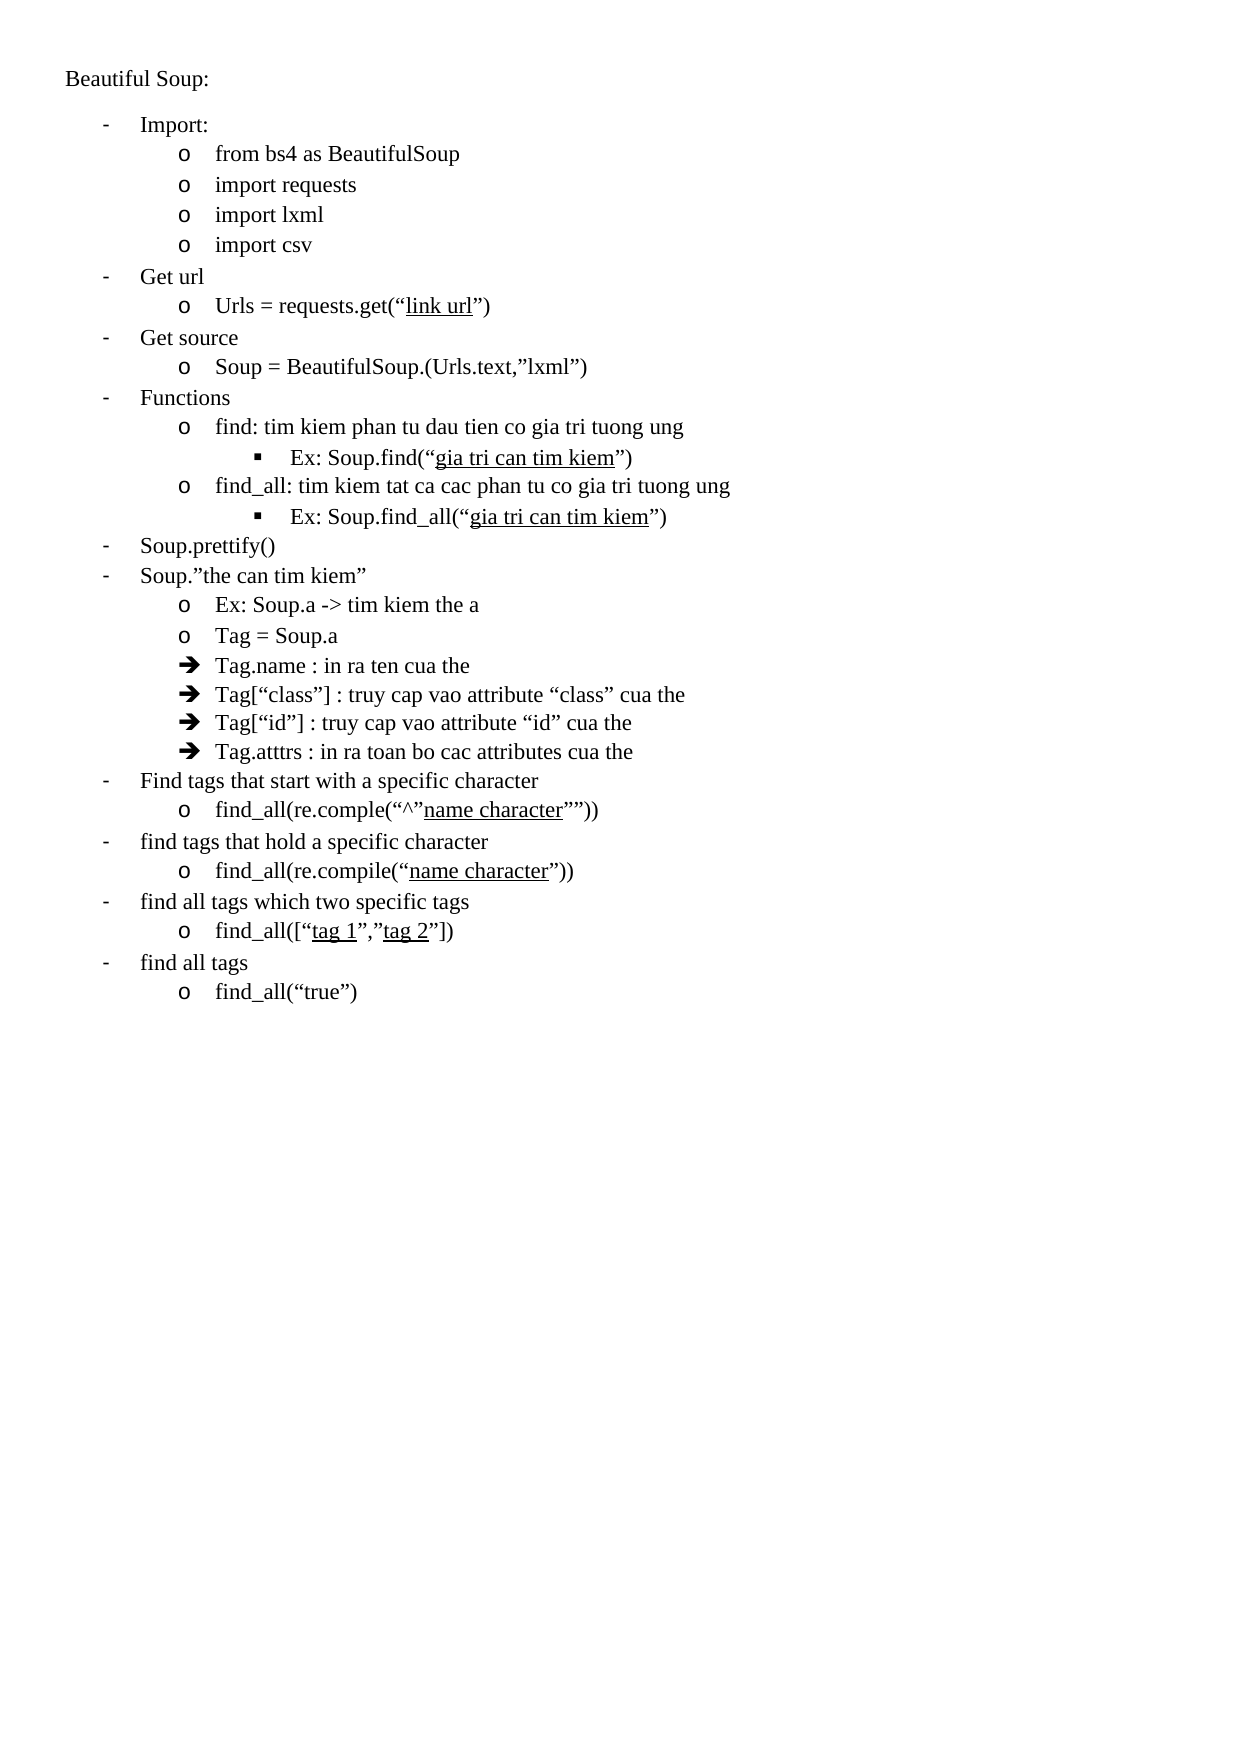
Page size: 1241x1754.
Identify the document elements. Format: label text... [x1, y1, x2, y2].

list Functions [102, 383, 1175, 411]
list Urls = requests.get(“link url”) [177, 292, 1175, 320]
list Soup.prettify() [102, 531, 1175, 559]
list find tags that hold a specific character [102, 827, 1175, 855]
text Beautiful Soup: [65, 65, 1175, 91]
list Ex: Soup.find_all(“gia tri can tim kiem”) [252, 503, 1175, 529]
list Tag[“id”] : truy cap vao attribute “id” cua the [177, 709, 1175, 736]
list import csv [177, 232, 1175, 260]
list import lxml [177, 201, 1175, 229]
list find: tim kiem phan tu dau tien co gia tri tuong ung [177, 413, 1175, 442]
list Find tags that start with a specific character [102, 766, 1175, 794]
list Import: [102, 110, 1175, 138]
list find_all([“tag 1”,”tag 2”]) [177, 918, 1175, 946]
list Get source [102, 323, 1175, 351]
list Soup.”the can tim kiem” [102, 561, 1175, 589]
list Tag.atttrs : in ra toan bo cac attributes cua the [177, 738, 1175, 764]
list Tag = Soup.a [177, 622, 1175, 650]
list Ex: Soup.find(“gia tri can tim kiem”) [252, 444, 1175, 470]
list Get url [102, 262, 1175, 290]
list find all tags [102, 948, 1175, 976]
list find_all(re.comple(“^”name character””)) [177, 796, 1175, 824]
list Tag.name : in ra ten cua the [177, 652, 1175, 679]
list Ex: Soup.a -> tim kiem the a [177, 592, 1175, 620]
list find_all: tim kiem tat ca cac phan tu co gia tri tuong ung [177, 472, 1175, 501]
list find all tags which two specific tags [102, 887, 1175, 915]
list import requests [177, 171, 1175, 199]
list find_all(re.compile(“name character”)) [177, 857, 1175, 885]
list Soup = BeautifulSoup.(Urls.text,”lxml”) [177, 353, 1175, 381]
list Tag[“class”] : truy cap vao attribute “class” cua the [177, 681, 1175, 707]
list from bs4 as BeautifulSoup [177, 140, 1175, 168]
list find_all(“true”) [177, 978, 1175, 1006]
